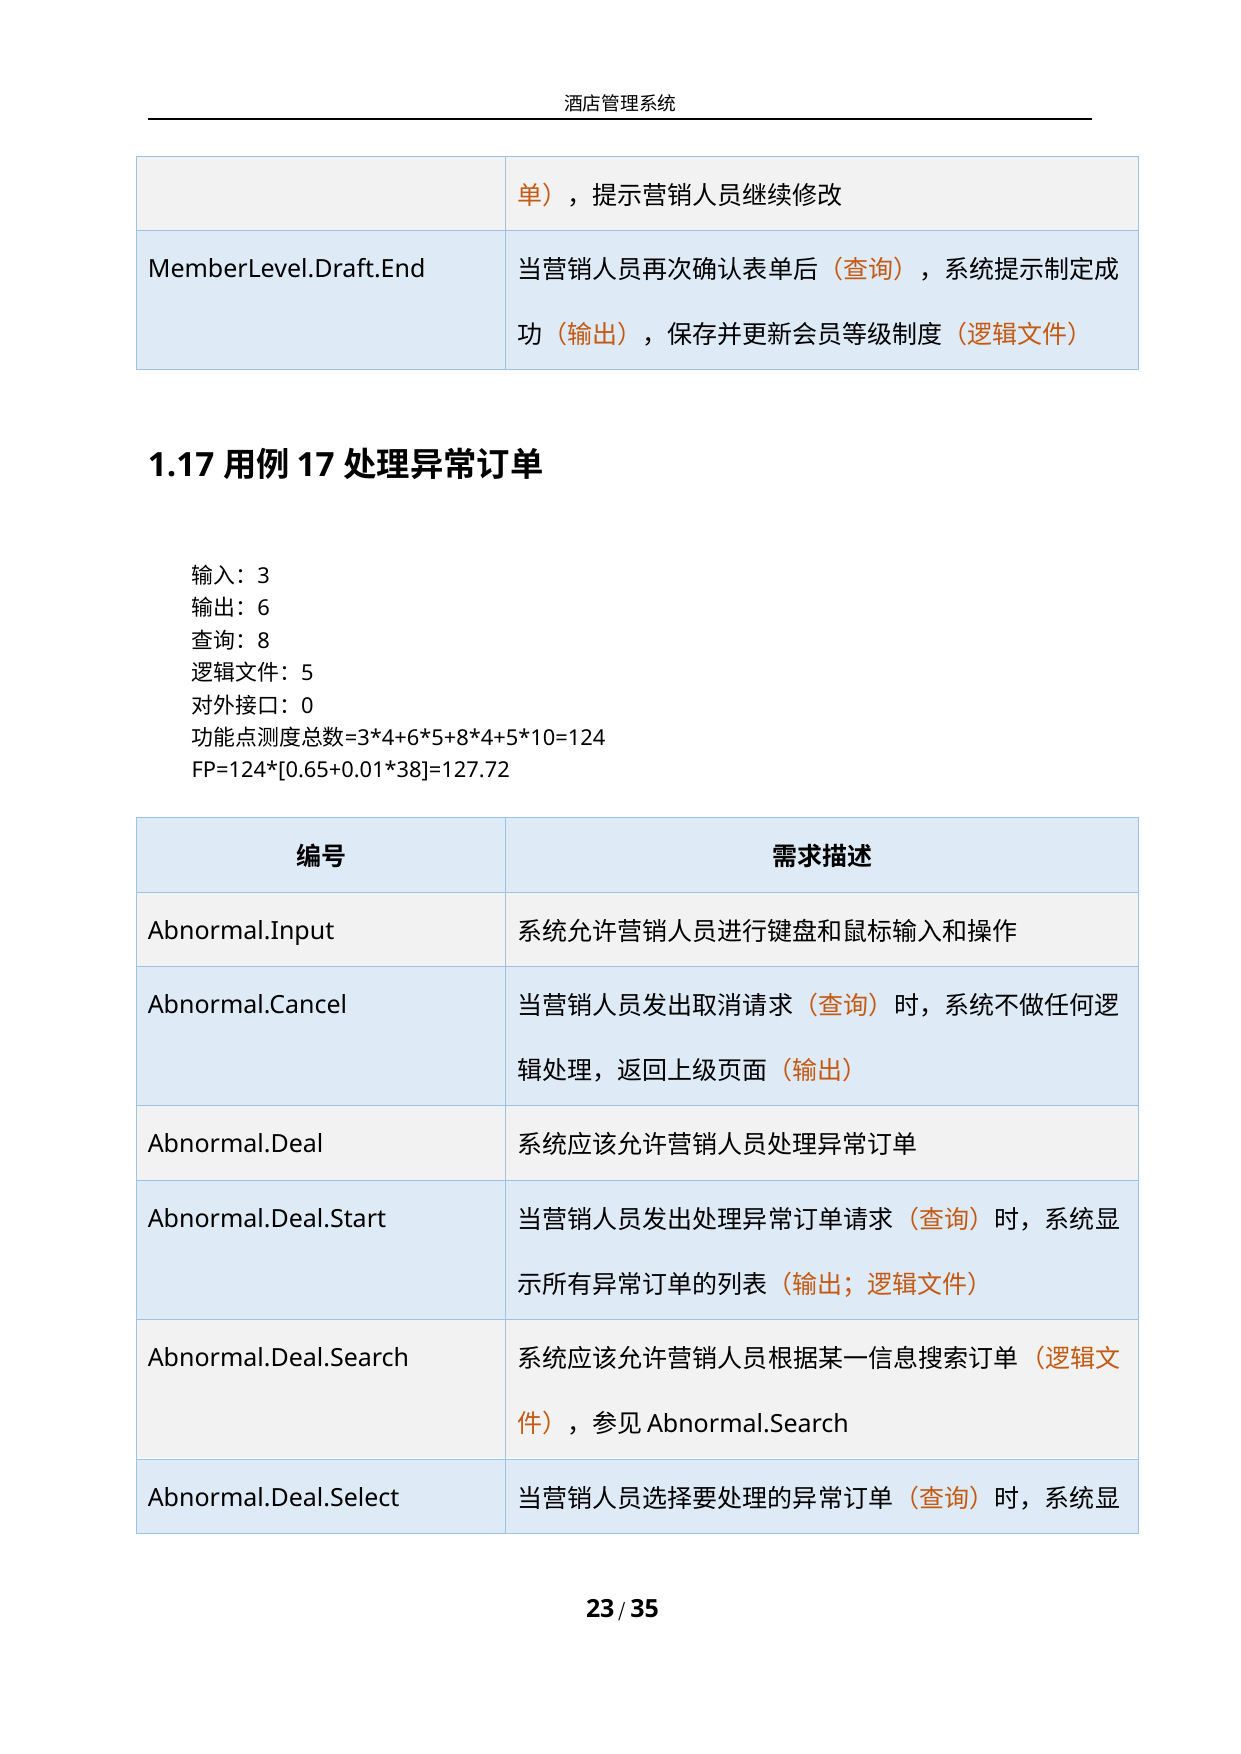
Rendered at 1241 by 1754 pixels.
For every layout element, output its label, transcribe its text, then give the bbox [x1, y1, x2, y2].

table_cell Abnormal.Input [137, 893, 505, 966]
table_header 编号 [137, 818, 505, 892]
table_cell 当营销人员再次确认表单后（查询），系统提示制定成功（输出），保存并更新会员等级制度（逻辑文件） [506, 231, 1138, 369]
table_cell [137, 157, 505, 230]
table_cell 当营销人员发出处理异常订单请求（查询）时，系统显示所有异常订单的列表（输出；逻辑文件） [506, 1181, 1138, 1319]
text 查询：8 [191, 622, 1092, 655]
table_cell 当营销人员发出取消请求（查询）时，系统不做任何逻辑处理，返回上级页面（输出） [506, 967, 1138, 1105]
subtitle 1.17 用例17 处理异常订单 [148, 430, 1092, 495]
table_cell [506, 1460, 1138, 1533]
text FP=124*[0.65+0.01*38]=127.72 [191, 752, 1092, 785]
table_cell 系统允许营销人员进行键盘和鼠标输入和操作 [506, 893, 1138, 966]
text 逻辑文件：5 [191, 655, 1092, 687]
text 对外接口：0 [191, 687, 1092, 720]
table_header 需求描述 [506, 818, 1138, 892]
table_cell 系统应该允许营销人员根据某一信息搜索订单（逻辑文件），参见Abnormal.Search [506, 1320, 1138, 1458]
text 功能点测度总数=3*4+6*5+8*4+5*10=124 [191, 720, 1092, 752]
table_cell Abnormal.Cancel [137, 967, 505, 1105]
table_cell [506, 157, 1138, 230]
text 输入：3 [191, 557, 1092, 590]
table_cell Abnormal.Deal.Search [137, 1320, 505, 1458]
table_cell 系统应该允许营销人员处理异常订单 [506, 1106, 1138, 1180]
table_cell Abnormal.Deal [137, 1106, 505, 1180]
text 输出：6 [191, 590, 1092, 622]
table_cell MemberLevel.Draft.End [137, 231, 505, 369]
table_cell Abnormal.Deal.Start [137, 1181, 505, 1319]
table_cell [137, 1460, 505, 1533]
